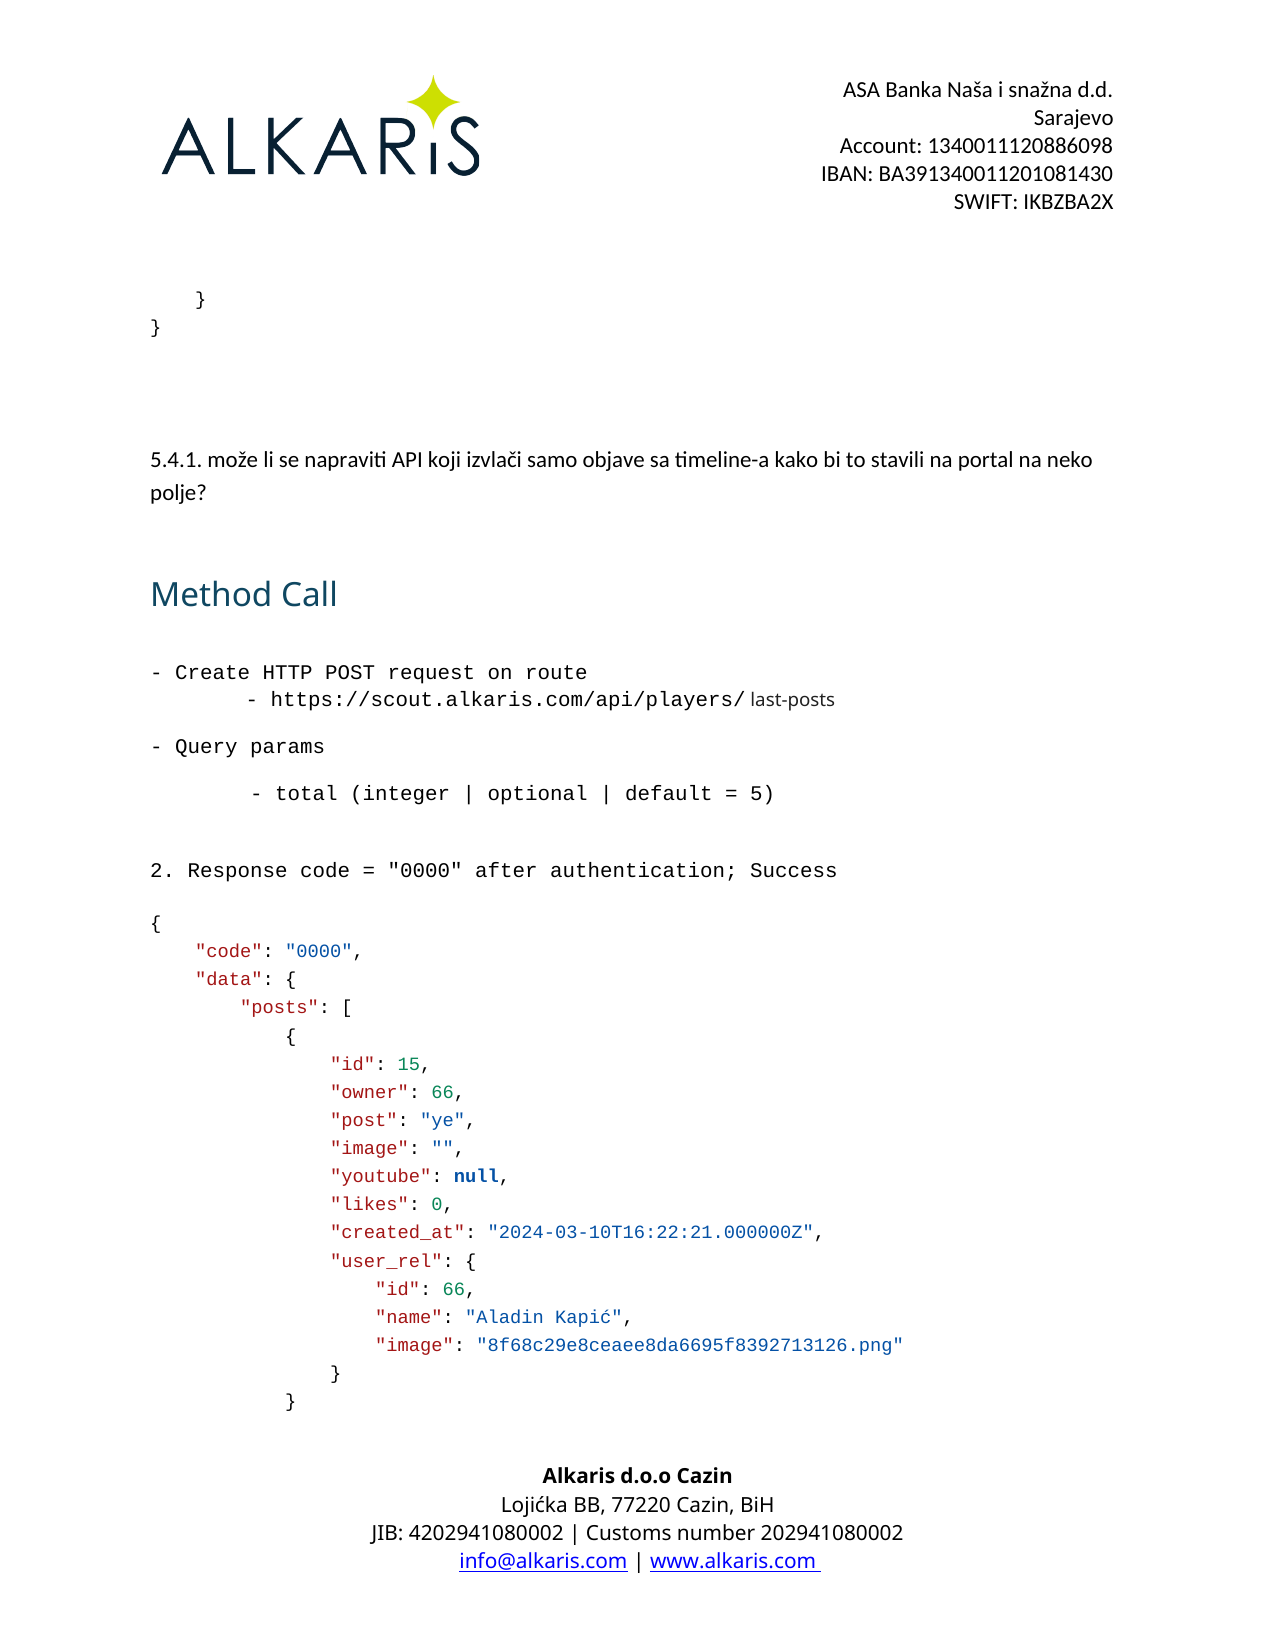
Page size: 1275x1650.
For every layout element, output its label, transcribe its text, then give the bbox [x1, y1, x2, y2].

text "id": 66, [150, 1273, 1125, 1301]
text "code": "0000", [150, 935, 1125, 963]
subtitle Method Call [150, 571, 1125, 616]
text "image": "8f68c29e8ceaee8da6695f8392713126.png" [150, 1329, 1125, 1357]
text } [150, 283, 1125, 311]
text 2. Response code = "0000" after authentication; Success [150, 860, 1125, 883]
text } [150, 311, 1125, 339]
text "post": "ye", [150, 1104, 1125, 1132]
text - https://scout.alkaris.com/api/players/ last-posts [150, 686, 1125, 712]
text "posts": [ [150, 991, 1125, 1019]
text "owner": 66, [150, 1076, 1125, 1104]
text } [150, 1385, 1125, 1413]
text - Create HTTP POST request on route [150, 662, 1125, 686]
text "youtube": null, [150, 1160, 1125, 1188]
text - Query params [150, 736, 1125, 759]
text "created_at": "2024-03-10T16:22:21.000000Z", [150, 1216, 1125, 1244]
text "user_rel": { [150, 1244, 1125, 1273]
text "id": 15, [150, 1048, 1125, 1076]
picture [161, 75, 480, 177]
text "image": "", [150, 1132, 1125, 1160]
text } [150, 1357, 1125, 1385]
text { [150, 907, 1125, 935]
text "likes": 0, [150, 1188, 1125, 1216]
text - total (integer | optional | default = 5) [150, 783, 1125, 807]
text 5.4.1. može li se napraviti API koji izvlači samo objave sa timeline-a kako bi to stavili na portal na neko polje? [150, 446, 1125, 545]
text { [150, 1019, 1125, 1048]
text "name": "Aladin Kapić", [150, 1301, 1125, 1329]
text "data": { [150, 963, 1125, 991]
